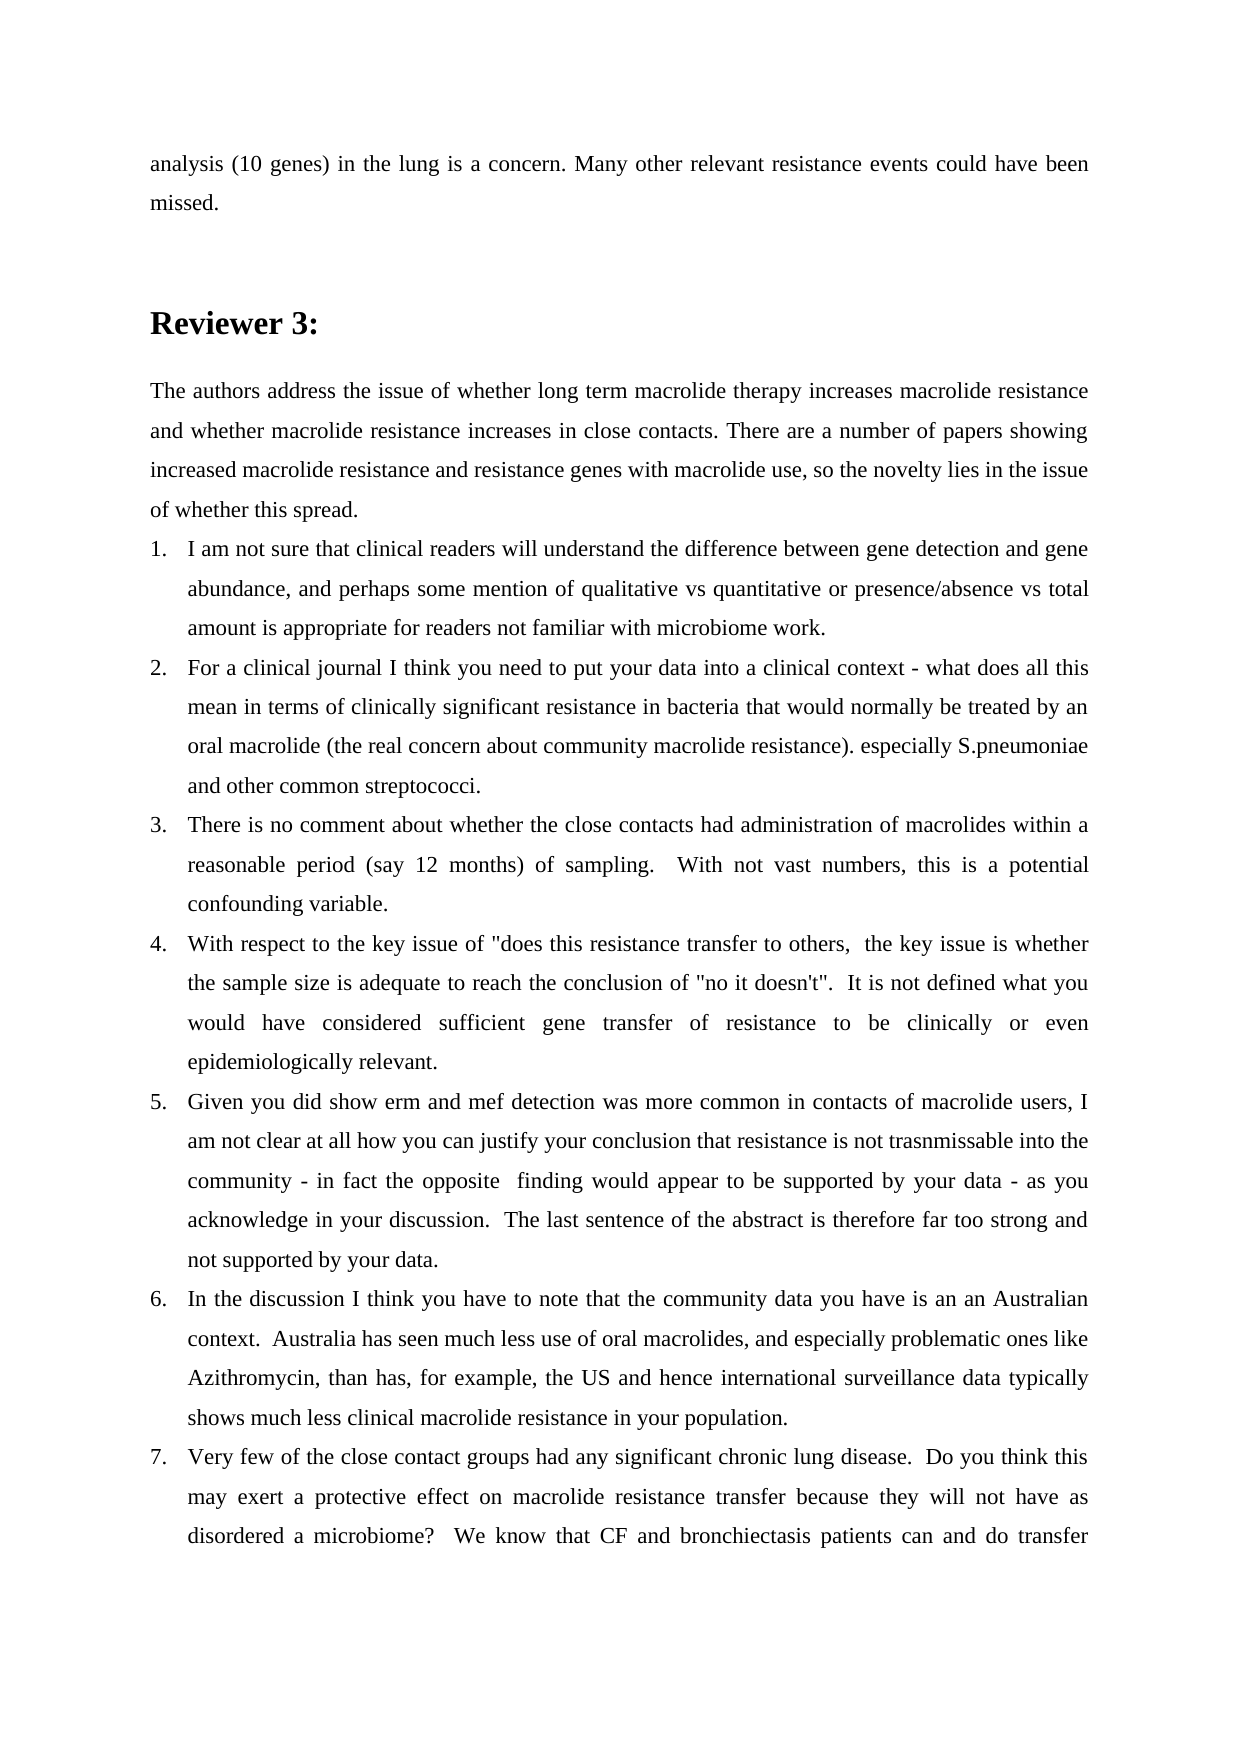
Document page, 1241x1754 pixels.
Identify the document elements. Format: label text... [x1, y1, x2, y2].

list With respect to the key issue of "does this resistance transfer to others, the key issue is whether the sample size is adequate to reach the conclusion of "no it doesn't". It is not defined what you would have considered sufficient gene transfer of resistance to be clinically or even epidemiologically relevant. [150, 930, 1090, 1075]
text Reviewer 3: [150, 303, 1090, 341]
list For a clinical journal I think you need to put your data into a clinical context - what does all this mean in terms of clinically significant resistance in bacteria that would normally be treated by an oral macrolide (the real concern about community macrolide resistance). especially S.pneumoniae and other common streptococci. [150, 654, 1090, 798]
list I am not sure that clinical readers will understand the difference between gene detection and gene abundance, and perhaps some mention of qualitative vs quantitative or presence/absence vs total amount is appropriate for readers not familiar with microbiome work. [150, 535, 1090, 641]
text The authors address the issue of whether long term macrolide therapy increases macrolide resistance and whether macrolide resistance increases in close contacts. There are a number of papers showing increased macrolide resistance and resistance genes with macrolide use, so the novelty lies in the issue of whether this spread. [150, 377, 1090, 522]
list Given you did show erm and mef detection was more common in contacts of macrolide users, I am not clear at all how you can justify your conclusion that resistance is not trasnmissable into the community - in fact the opposite finding would appear to be supported by your data - as you acknowledge in your discussion. The last sentence of the abstract is therefore far too strong and not supported by your data. [150, 1088, 1090, 1272]
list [150, 1443, 1090, 1548]
list In the discussion I think you have to note that the community data you have is an an Australian context. Australia has seen much less use of oral macrolides, and especially problematic ones like Azithromycin, than has, for example, the US and hence international surveillance data typically shows much less clinical macrolide resistance in your population. [150, 1285, 1090, 1430]
list There is no comment about whether the close contacts had administration of macrolides within a reasonable period (say 12 months) of sampling. With not vast numbers, this is a potential confounding variable. [150, 812, 1090, 917]
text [150, 150, 1090, 216]
